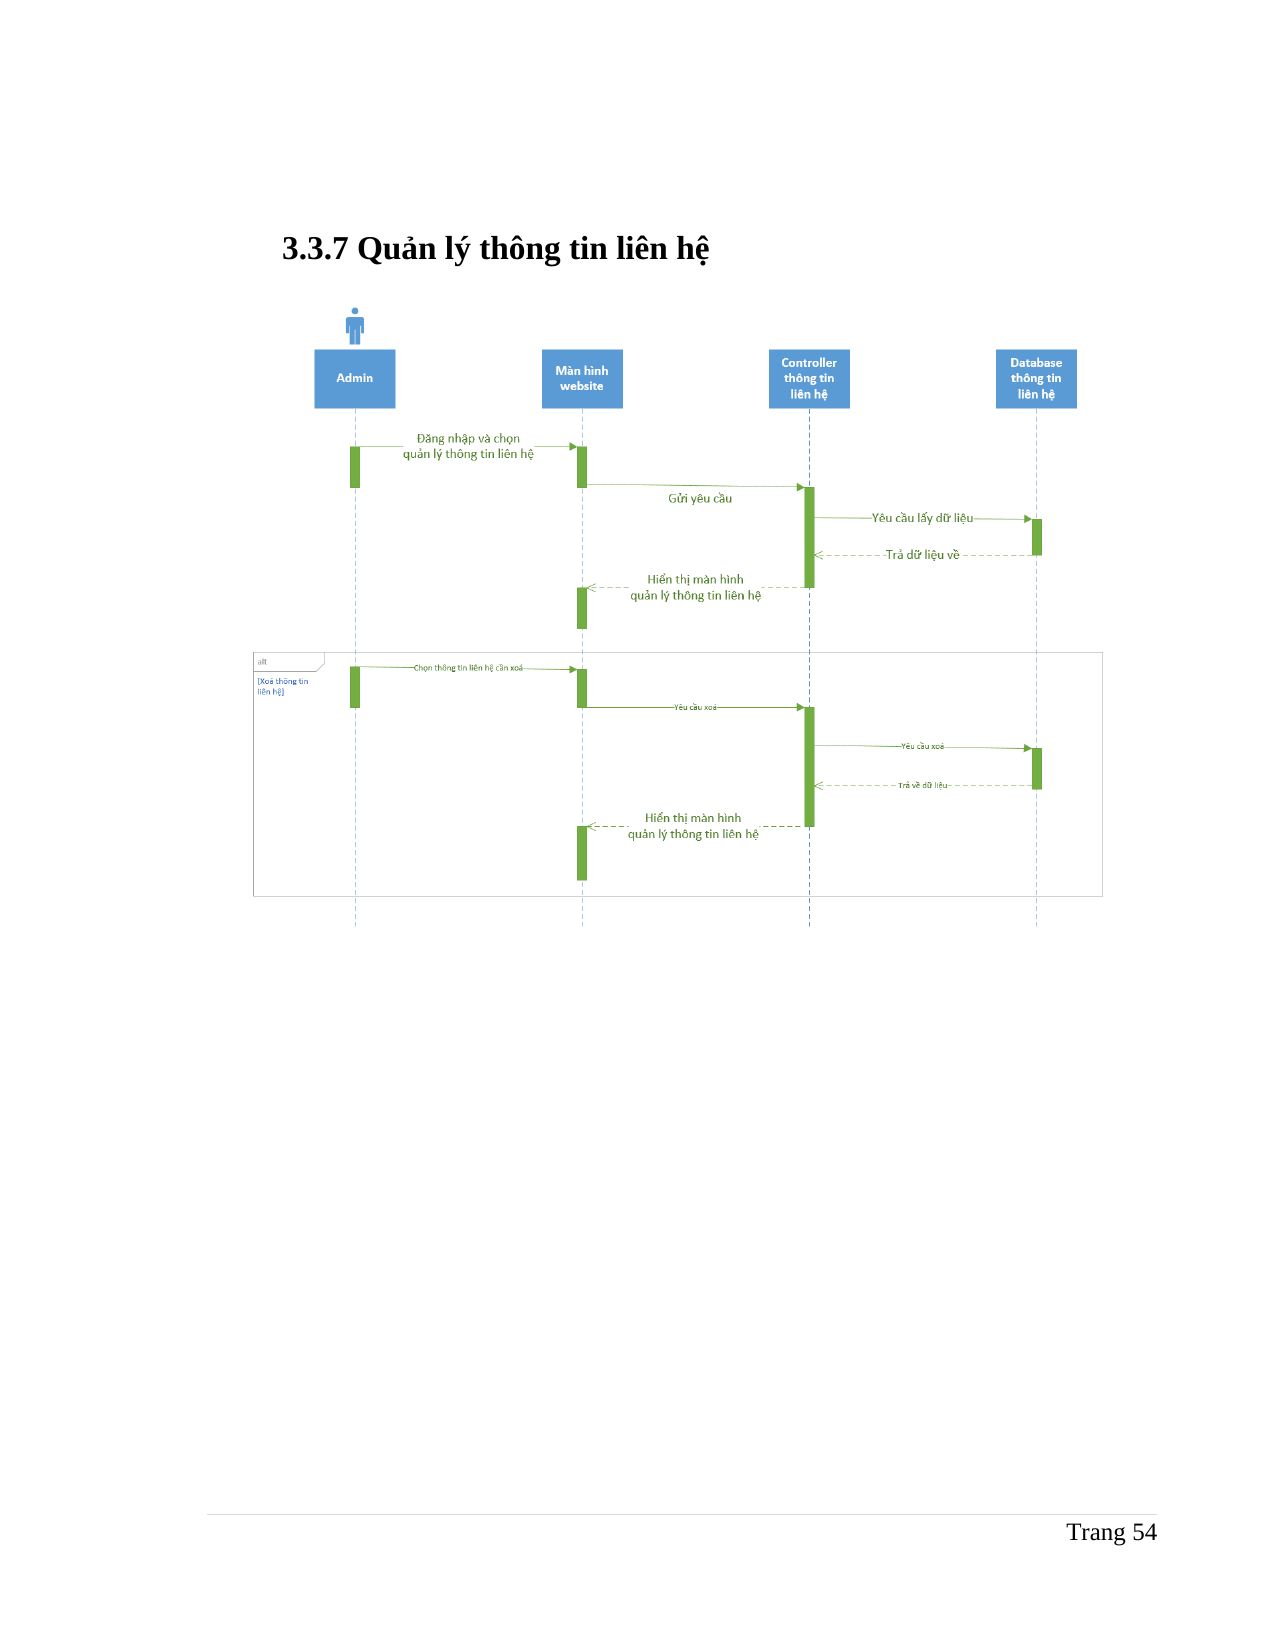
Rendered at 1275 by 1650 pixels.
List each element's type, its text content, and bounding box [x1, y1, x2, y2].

picture [206, 285, 1147, 951]
subtitle 3.3.7 Quản lý thông tin liên hệ [207, 228, 1157, 266]
